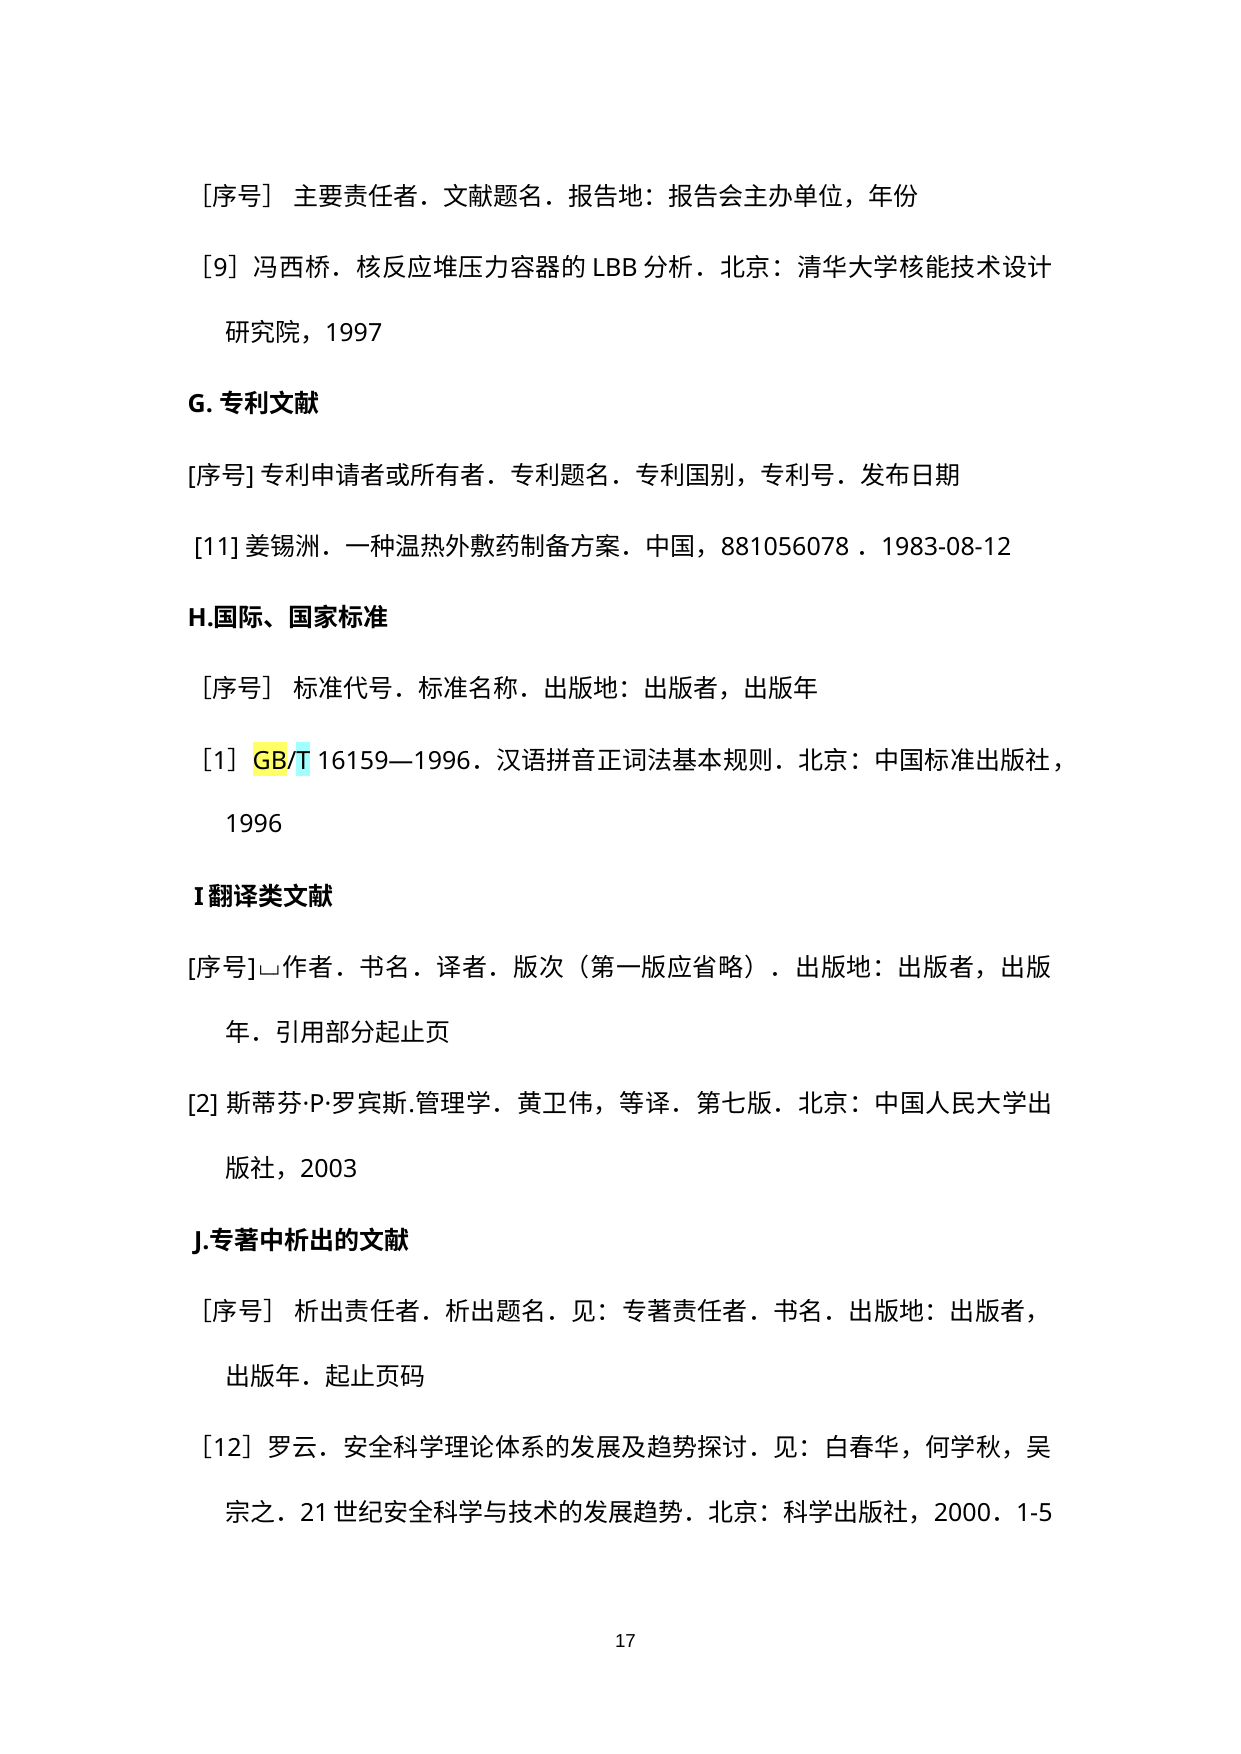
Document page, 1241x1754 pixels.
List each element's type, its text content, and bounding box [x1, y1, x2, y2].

text ［序号］ 主要责任者．文献题名．报告地：报告会主办单位，年份 [187, 162, 1053, 227]
text ［序号］ 标准代号．标准名称．出版地：出版者，出版年 [187, 654, 1053, 719]
text J.专著中析出的文献 [187, 1206, 1053, 1271]
text G. 专利文献 [187, 369, 1053, 434]
text I翻译类文献 [187, 862, 1053, 927]
text ［序号］ 析出责任者．析出题名．见：专著责任者．书名．出版地：出版者，出版年．起止页码 [187, 1277, 1053, 1407]
text ［9］冯西桥．核反应堆压力容器的LBB分析．北京：清华大学核能技术设计研究院，1997 [187, 233, 1053, 363]
text [序号] 专利申请者或所有者．专利题名．专利国别，专利号．发布日期 [187, 441, 1053, 506]
text [11] 姜锡洲．一种温热外敷药制备方案．中国，881056078 ．1983-08-12 [187, 512, 1053, 577]
text H.国际、国家标准 [187, 583, 1053, 648]
text [序号]└─┘作者．书名．译者．版次（第一版应省略）．出版地：出版者，出版年．引用部分起止页 [187, 933, 1053, 1063]
text ［12］罗云．安全科学理论体系的发展及趋势探讨．见：白春华，何学秋，吴宗之．21世纪安全科学与技术的发展趋势．北京：科学出版社，2000．1-5 [187, 1413, 1053, 1543]
text [2] 斯蒂芬·P·罗宾斯.管理学．黄卫伟，等译．第七版．北京：中国人民大学出版社，2003 [187, 1069, 1053, 1199]
text ［1］GB/T 16159—1996．汉语拼音正词法基本规则．北京：中国标准出版社，1996 [187, 726, 1053, 856]
